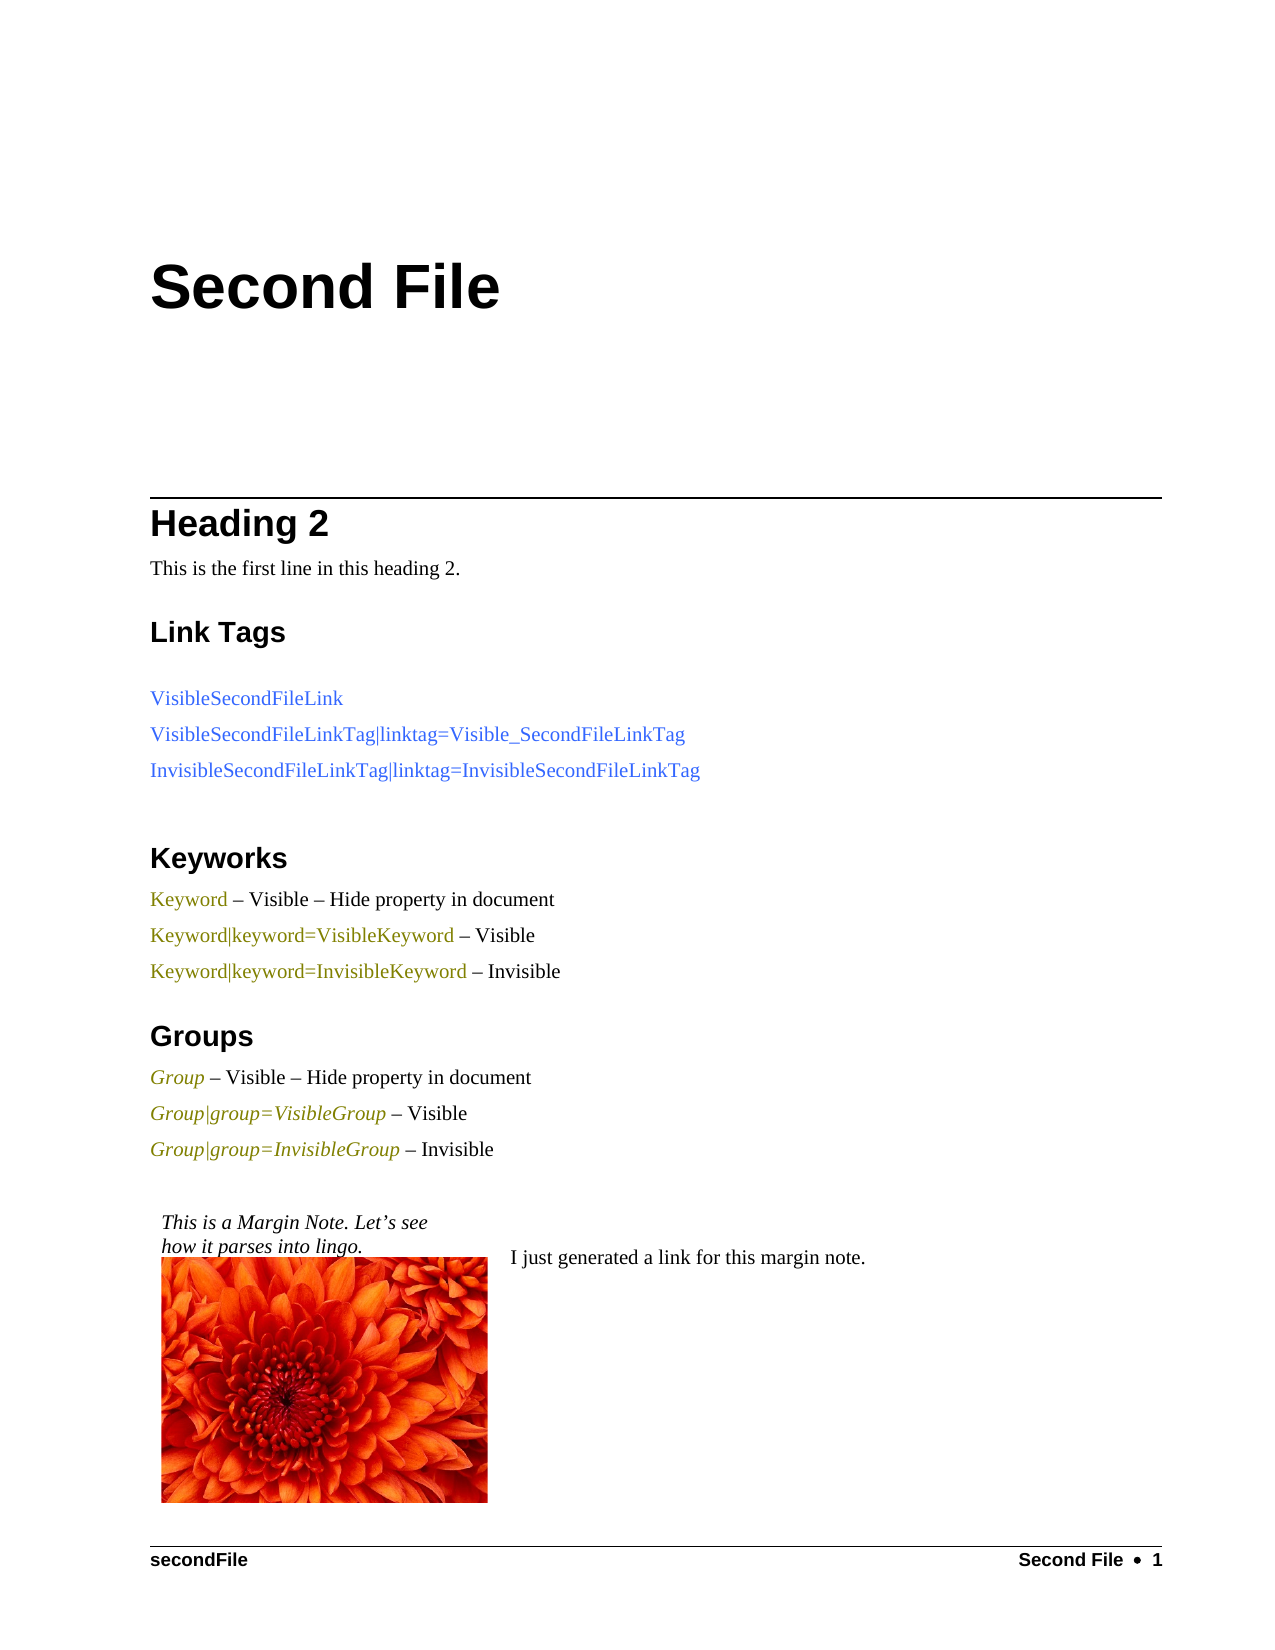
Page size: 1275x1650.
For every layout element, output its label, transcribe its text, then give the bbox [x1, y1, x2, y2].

text Group|group=VisibleGroup – Visible [150, 1101, 1162, 1125]
table_header This is a Margin Note. Let’s see how it parses into lingo. [150, 1197, 499, 1507]
text VisibleSecondFileLinkTag|linktag=Visible_SecondFileLinkTag [150, 722, 1162, 746]
text InvisibleSecondFileLinkTag|linktag=InvisibleSecondFileLinkTag [150, 758, 1162, 782]
subtitle Second File [150, 250, 1162, 322]
text This is the first line in this heading 2. [150, 556, 1162, 580]
text Keyword|keyword=VisibleKeyword – Visible [150, 923, 1162, 947]
text Group|group=InvisibleGroup – Invisible [150, 1137, 1162, 1161]
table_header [499, 1197, 1120, 1507]
text Keyword|keyword=InvisibleKeyword – Invisible [150, 959, 1162, 983]
text Keyword|keyword=VisibleKeyword – Visible – Hide property in document [150, 887, 1162, 911]
text Group|group=VisibleGroup – Visible – Hide property in document [150, 1065, 1162, 1089]
subtitle Groups [150, 1019, 1162, 1052]
subtitle Link Tags [150, 616, 1162, 649]
subtitle Heading 2 [150, 499, 1162, 544]
text VisibleSecondFileLink|linktag=VisibleSecondFileLinkHiddin [150, 686, 1162, 710]
subtitle Keyworks [150, 841, 1162, 875]
picture [161, 1257, 488, 1503]
